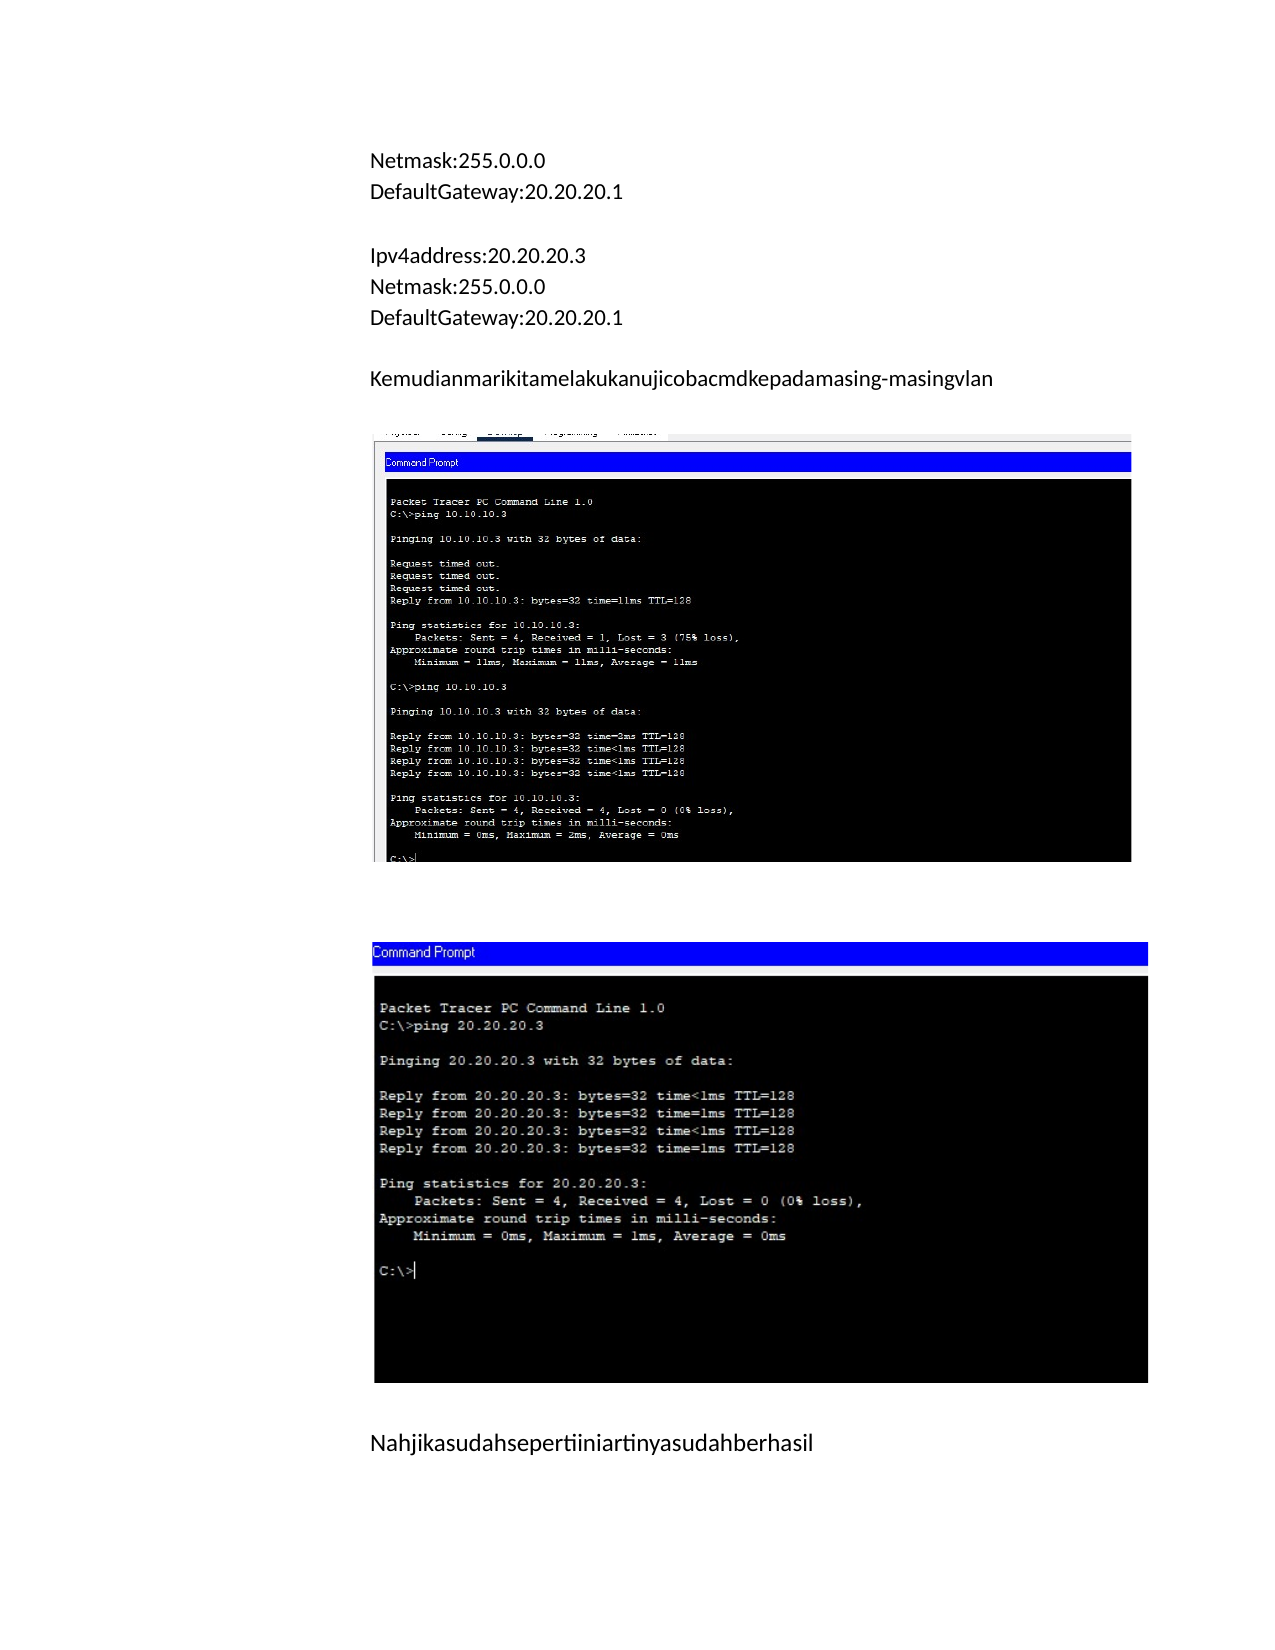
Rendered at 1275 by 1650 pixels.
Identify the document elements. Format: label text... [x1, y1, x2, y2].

picture [372, 942, 1149, 1383]
text Kemudianmarikitamelakukanujicobacmdkepadamasing-masingvlan [370, 364, 1145, 392]
text Ipv4address:20.20.20.3 [370, 241, 1145, 269]
picture [372, 434, 1132, 862]
text DefaultGateway:20.20.20.1 [370, 303, 1145, 331]
text Netmask:255.0.0.0 [370, 146, 1145, 174]
text DefaultGateway:20.20.20.1 [370, 177, 1145, 206]
text Nahjikasudahsepertiiniartinyasudahberhasil [370, 1427, 1145, 1458]
text Netmask:255.0.0.0 [370, 272, 1145, 300]
